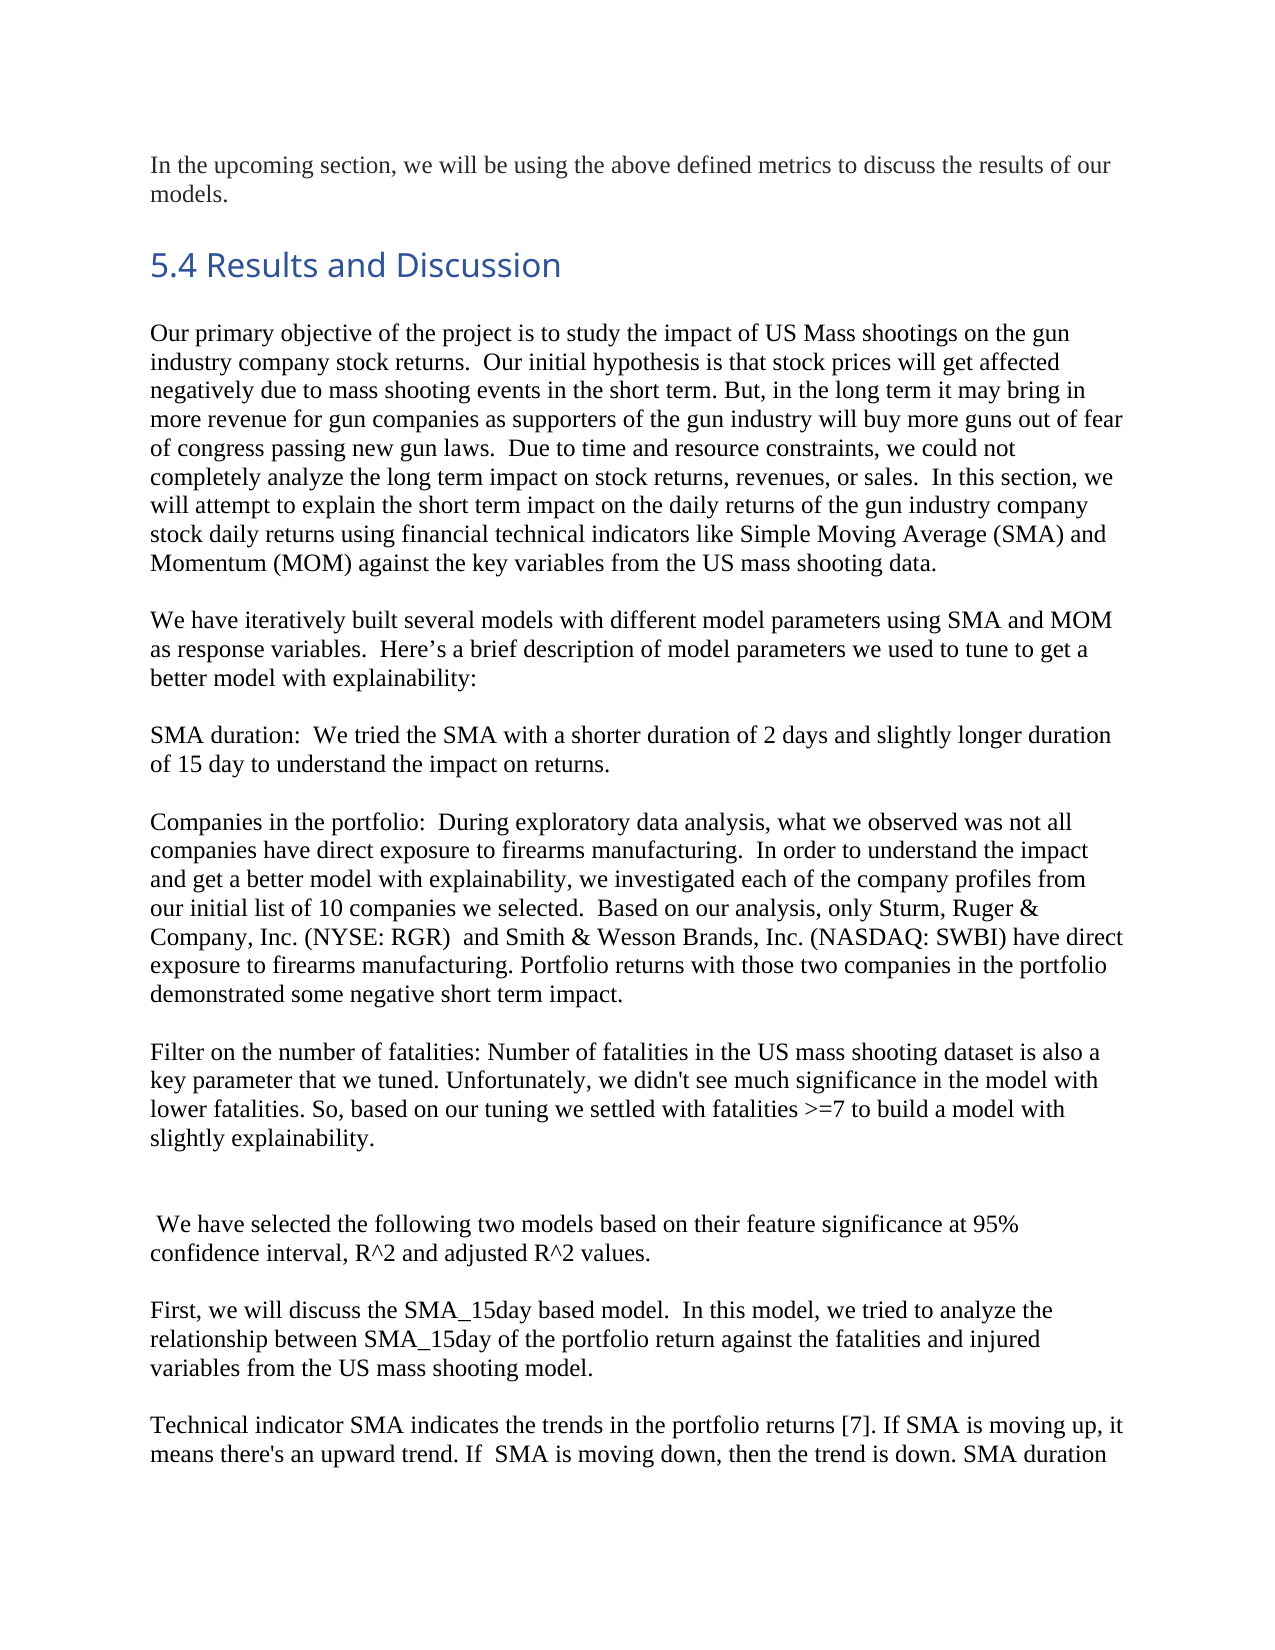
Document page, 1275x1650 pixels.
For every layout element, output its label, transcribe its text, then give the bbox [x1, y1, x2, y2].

text We have selected the following two models based on their feature significance at 95% confidence interval, R^2 and adjusted R^2 values. [150, 1209, 1125, 1267]
text Filter on the number of fatalities: Number of fatalities in the US mass shooting dataset is also a key parameter that we tuned. Unfortunately, we didn't see much significance in the model with lower fatalities. So, based on our tuning we settled with fatalities >=7 to build a model with slightly explainability. [150, 1037, 1125, 1152]
text Companies in the portfolio: During exploratory data analysis, what we observed was not all companies have direct exposure to firearms manufacturing. In order to understand the impact and get a better model with explainability, we investigated each of the company profiles from our initial list of 10 companies we selected. Based on our analysis, only Sturm, Ruger & Company, Inc. (NYSE: RGR) and Smith & Wesson Brands, Inc. (NASDAQ: SWBI) have direct exposure to firearms manufacturing. Portfolio returns with those two companies in the portfolio demonstrated some negative short term impact. [150, 807, 1125, 1008]
text Our primary objective of the project is to study the impact of US Mass shootings on the gun industry company stock returns. Our initial hypothesis is that stock prices will get affected negatively due to mass shooting events in the short term. But, in the long term it may bring in more revenue for gun companies as supporters of the gun industry will buy more guns out of fear of congress passing new gun laws. Due to time and resource constraints, we could not completely analyze the long term impact on stock returns, revenues, or sales. In this section, we will attempt to explain the short term impact on the daily returns of the gun industry company stock daily returns using financial technical indicators like Simple Moving Average (SMA) and Momentum (MOM) against the key variables from the US mass shooting data. [150, 318, 1125, 577]
text SMA duration: We tried the SMA with a shorter duration of 2 days and slightly longer duration of 15 day to understand the impact on returns. [150, 721, 1125, 778]
text We have iteratively built several models with different model parameters using SMA and MOM as response variables. Here’s a brief description of model parameters we used to tune to get a better model with explainability: [150, 606, 1125, 692]
subtitle 5.4 Results and Discussion [150, 242, 1125, 288]
text In the upcoming section, we will be using the above defined metrics to discuss the results of our models. [228, 150, 1125, 207]
text First, we will discuss the SMA_15day based model. In this model, we tried to analyze the relationship between SMA_15day of the portfolio return against the fatalities and injured variables from the US mass shooting model. [150, 1296, 1125, 1382]
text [150, 1411, 1125, 1468]
